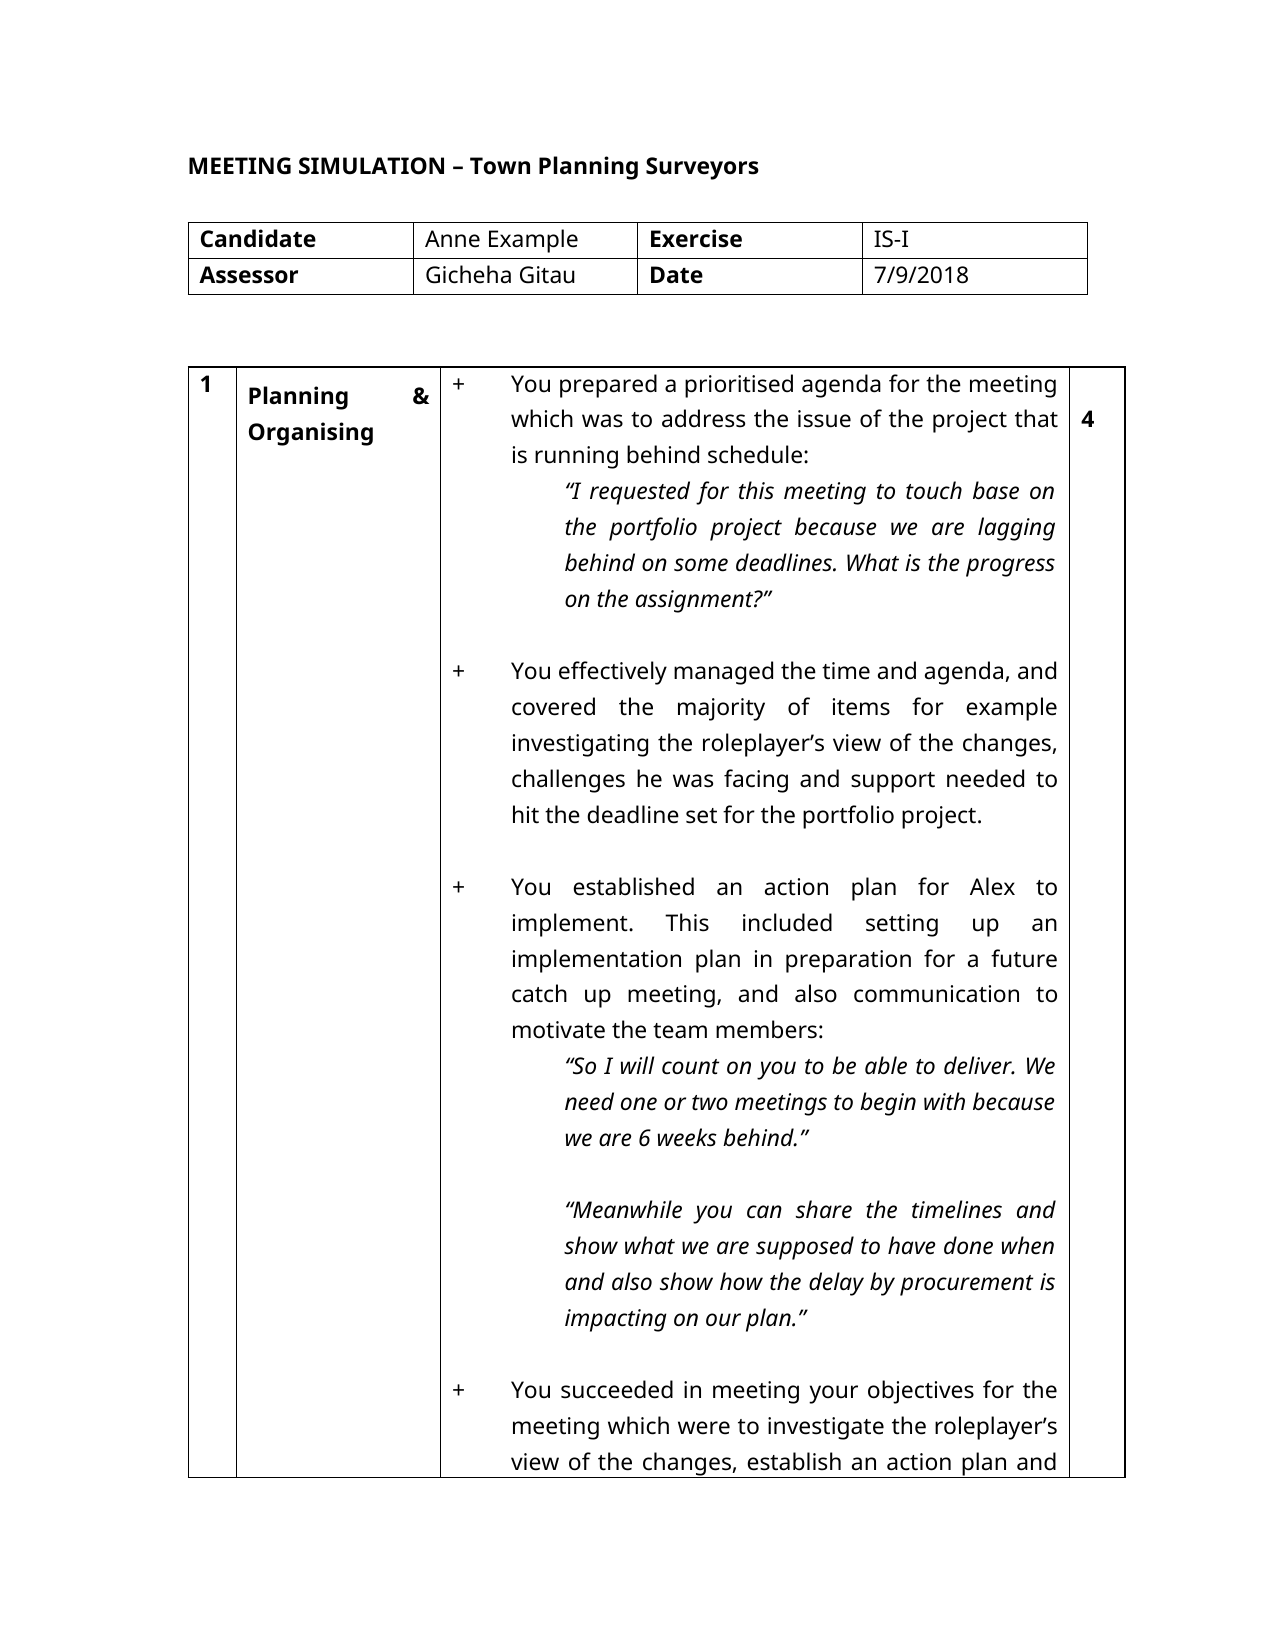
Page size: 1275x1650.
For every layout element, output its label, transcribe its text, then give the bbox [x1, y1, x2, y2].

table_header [441, 368, 1069, 1477]
table_cell Gicheha Gitau [414, 259, 637, 293]
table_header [237, 368, 440, 1477]
text MEETING SIMULATION – Town Planning Surveyors [187, 150, 1087, 181]
table_header Anne Example [414, 223, 637, 258]
table_header 4 [1070, 368, 1124, 1477]
table_cell Date [638, 259, 862, 293]
table_header Exercise [638, 223, 862, 258]
table_header IS-I [863, 223, 1087, 258]
table_header Candidate [189, 223, 413, 258]
table_cell Assessor [189, 259, 413, 293]
table_cell 7/9/2018 [863, 259, 1087, 293]
table_header 1 [189, 368, 236, 1477]
